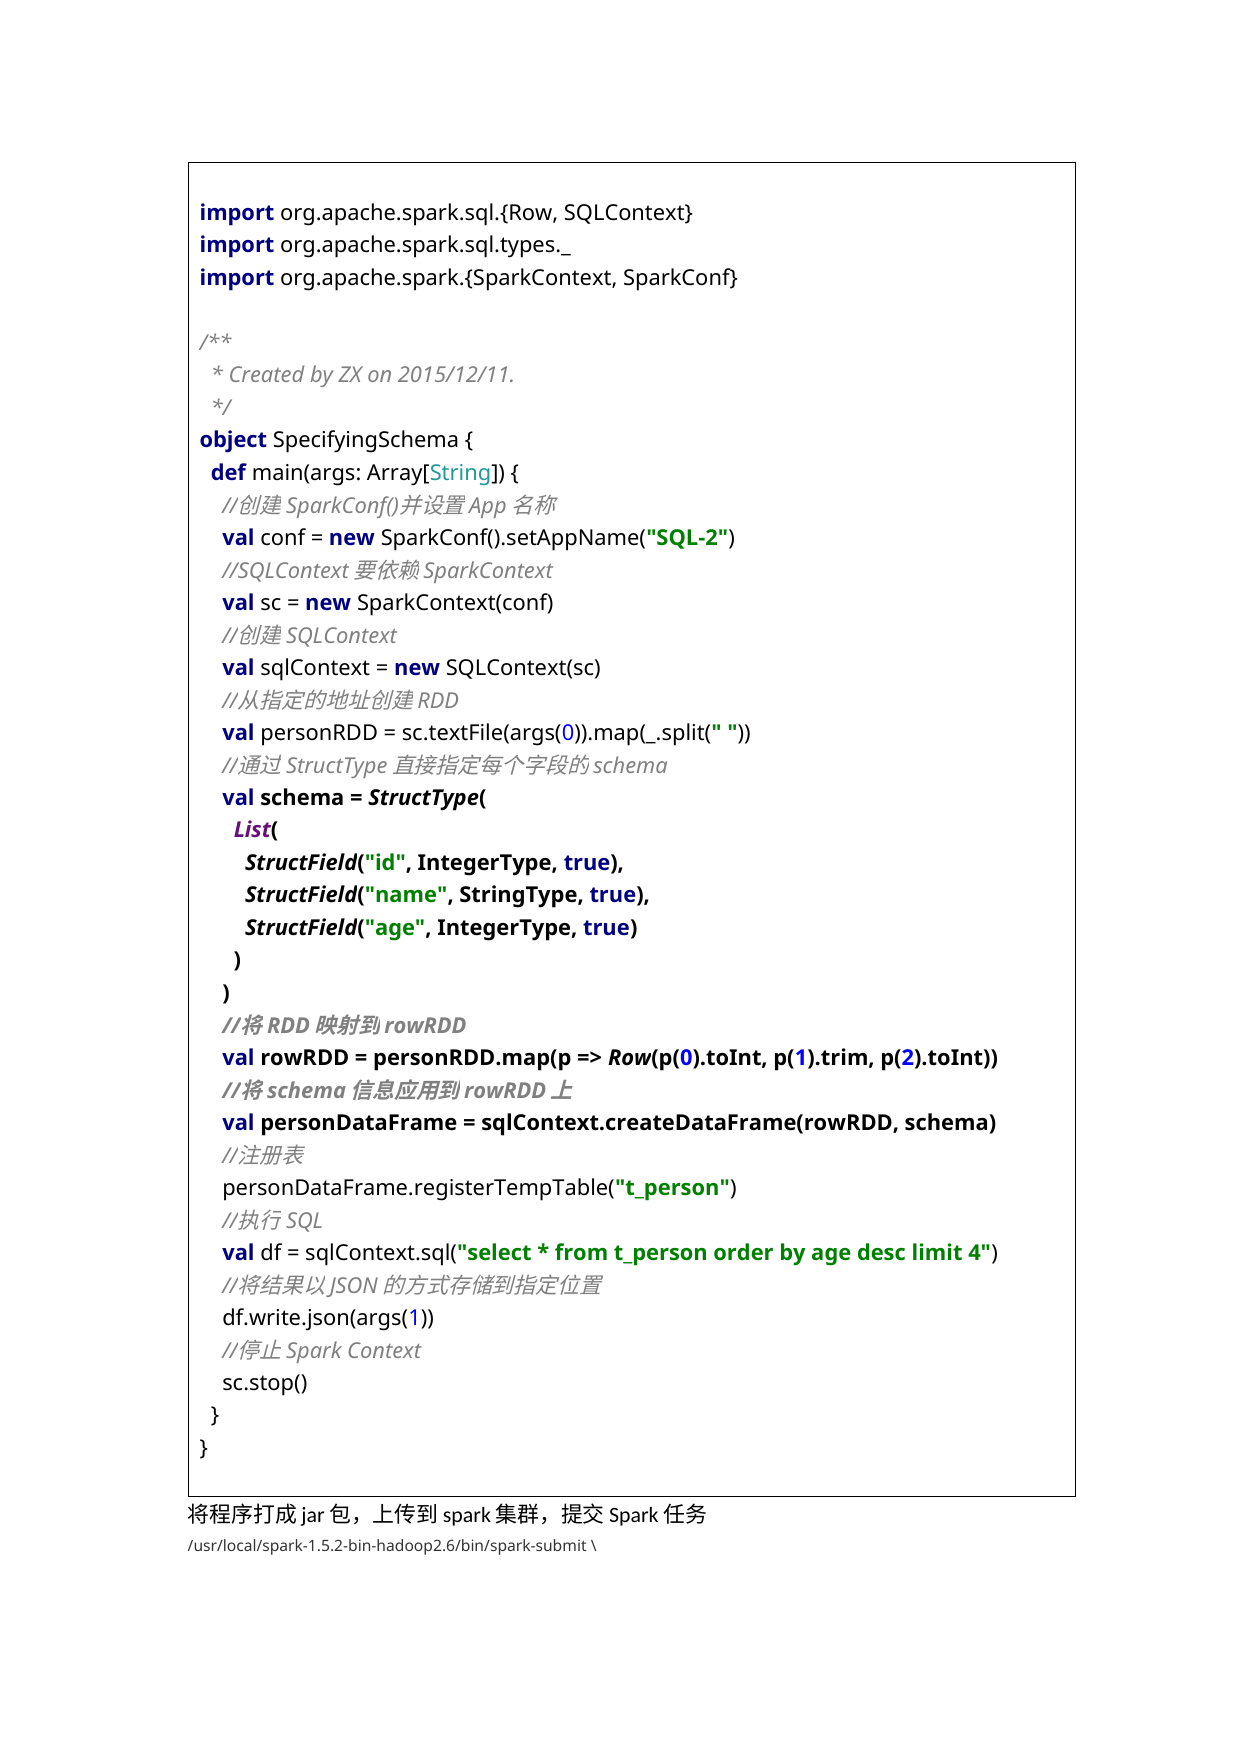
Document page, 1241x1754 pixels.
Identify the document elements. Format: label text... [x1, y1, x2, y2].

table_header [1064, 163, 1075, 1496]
text /usr/local/spark-1.5.2-bin-hadoop2.6/bin/spark-submit \ [187, 1529, 1053, 1562]
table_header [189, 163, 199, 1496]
text 将程序打成jar包，上传到spark集群，提交Spark任务 [187, 1497, 1053, 1529]
